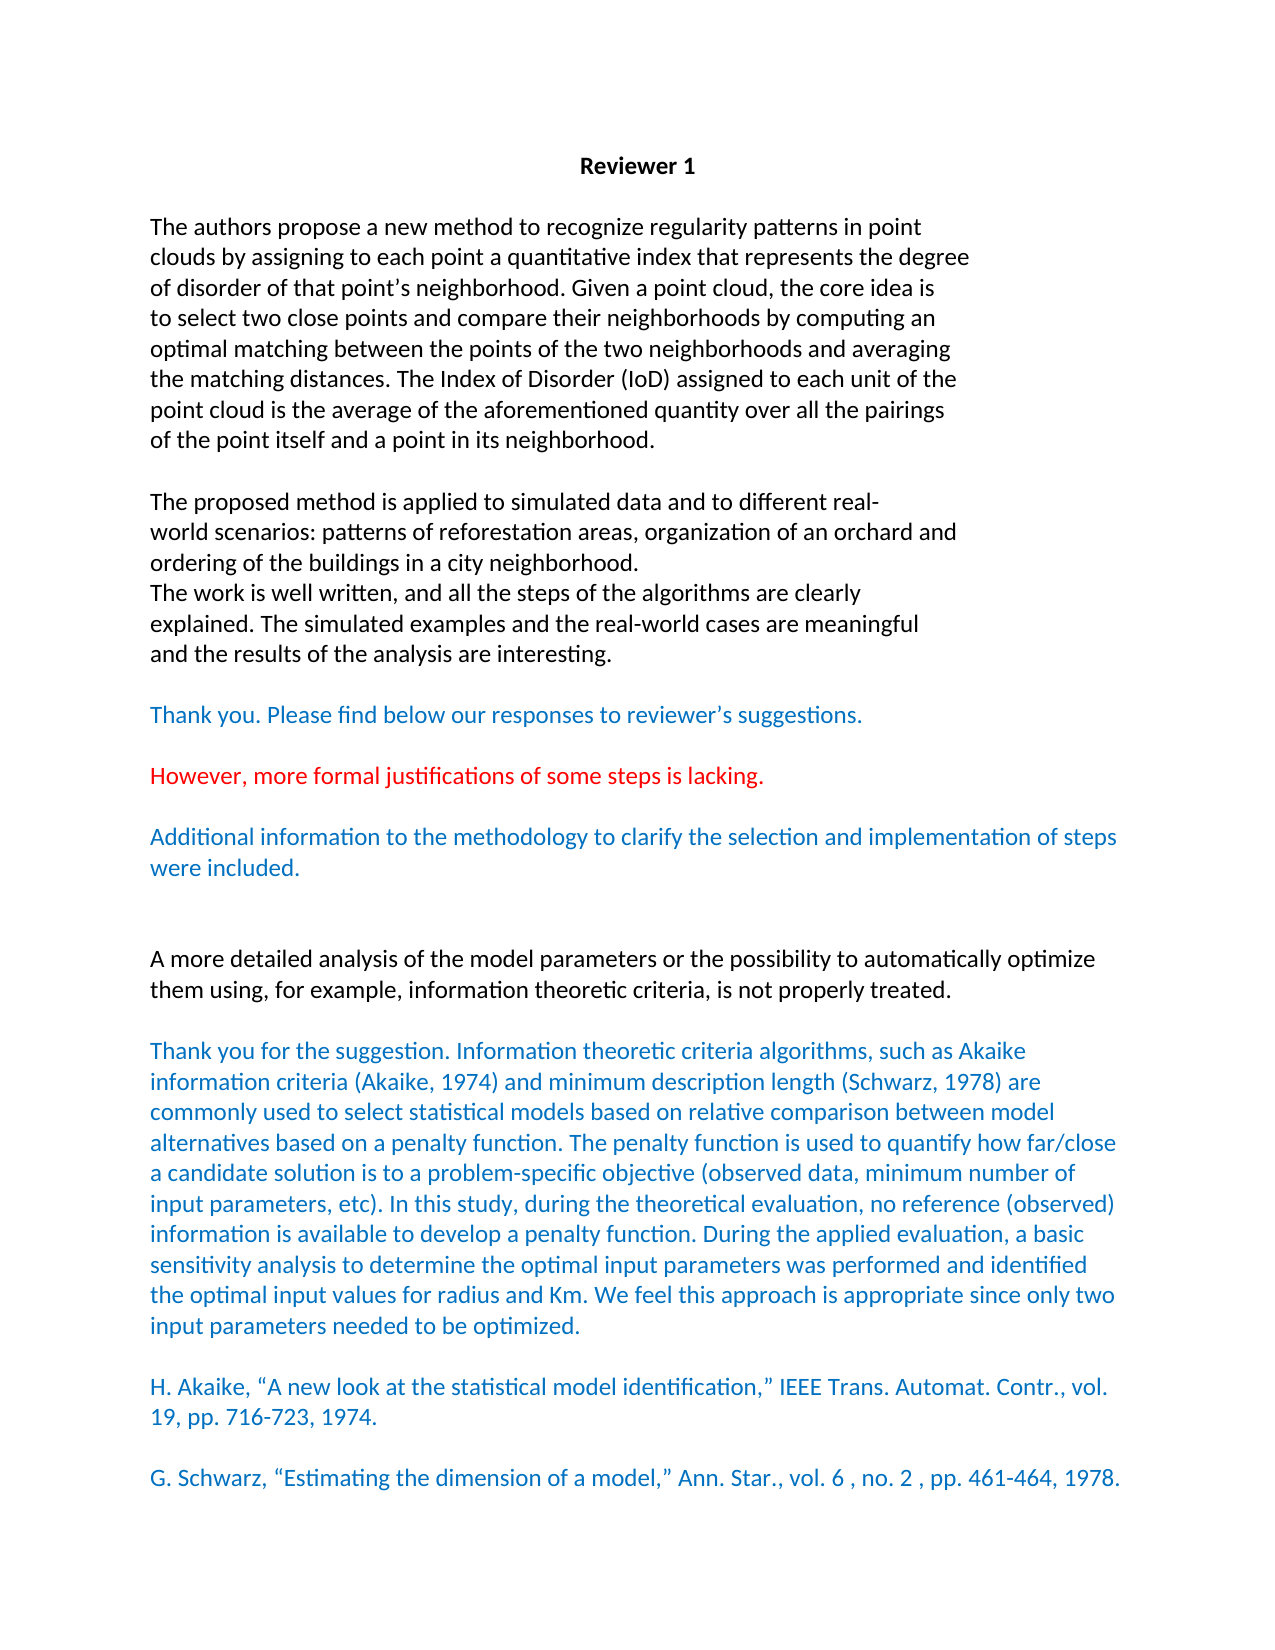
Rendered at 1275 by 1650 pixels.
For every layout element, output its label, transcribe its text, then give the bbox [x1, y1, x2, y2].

text Thank you. Please find below our responses to reviewer’s suggestions. [150, 699, 1125, 730]
text the matching distances. The Index of Disorder (IoD) assigned to each unit of the [150, 364, 1125, 394]
text The proposed method is applied to simulated data and to different real- [150, 486, 1125, 516]
text of disorder of that point’s neighborhood. Given a point cloud, the core idea is [150, 272, 1125, 303]
text optimal matching between the points of the two neighborhoods and averaging [150, 333, 1125, 364]
text The work is well written, and all the steps of the algorithms are clearly [150, 577, 1125, 608]
text of the point itself and a point in its neighborhood. [150, 425, 1125, 455]
text them using, for example, information theoretic criteria, is not properly treated. [150, 974, 1125, 1004]
text ordering of the buildings in a city neighborhood. [150, 547, 1125, 577]
text However, more formal justifications of some steps is lacking. [150, 760, 1125, 791]
text point cloud is the average of the aforementioned quantity over all the pairings [150, 394, 1125, 425]
text clouds by assigning to each point a quantitative index that represents the degree [150, 242, 1125, 272]
text A more detailed analysis of the model parameters or the possibility to automatically optimize [150, 943, 1125, 974]
text to select two close points and compare their neighborhoods by computing an [150, 303, 1125, 333]
text G. Schwarz, “Estimating the dimension of a model,” Ann. Star., vol. 6 , no. 2 , pp. 461-464, 1978. [150, 1462, 1125, 1493]
text world scenarios: patterns of reforestation areas, organization of an orchard and [150, 516, 1125, 547]
text The authors propose a new method to recognize regularity patterns in point [150, 211, 1125, 242]
text H. Akaike, “A new look at the statistical model identification,” IEEE Trans. Automat. Contr., vol. 19, pp. 716-723, 1974. [150, 1371, 1125, 1432]
text Reviewer 1 [150, 150, 1125, 181]
text and the results of the analysis are interesting. [150, 638, 1125, 669]
text Additional information to the methodology to clarify the selection and implementation of steps were included. [150, 821, 1125, 882]
text explained. The simulated examples and the real-world cases are meaningful [150, 608, 1125, 638]
text Thank you for the suggestion. Information theoretic criteria algorithms, such as Akaike information criteria (Akaike, 1974) and minimum description length (Schwarz, 1978) are commonly used to select statistical models based on relative comparison between model alternatives based on a penalty function. The penalty function is used to quantify how far/close a candidate solution is to a problem-specific objective (observed data, minimum number of input parameters, etc). In this study, during the theoretical evaluation, no reference (observed) information is available to develop a penalty function. During the applied evaluation, a basic sensitivity analysis to determine the optimal input parameters was performed and identified the optimal input values for radius and Km. We feel this approach is appropriate since only two input parameters needed to be optimized. [150, 1035, 1125, 1340]
